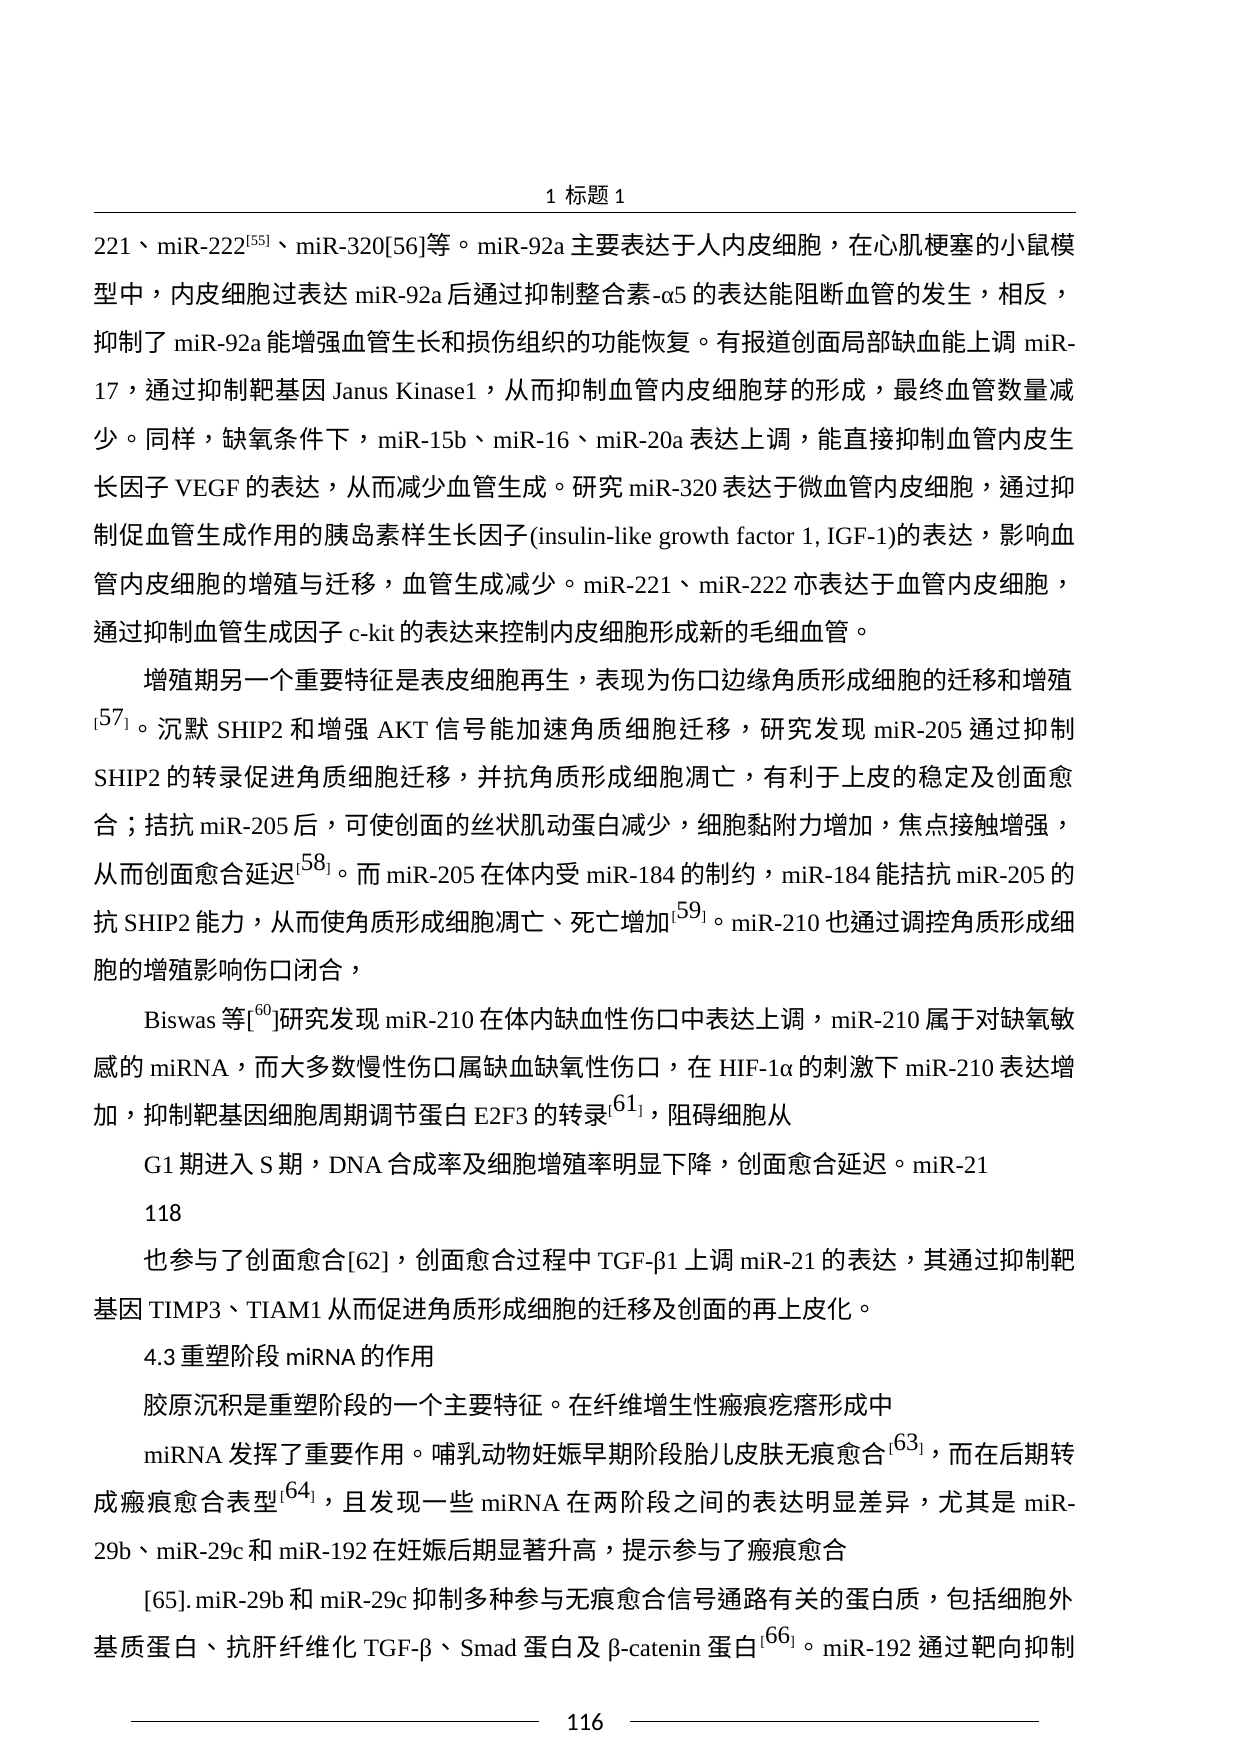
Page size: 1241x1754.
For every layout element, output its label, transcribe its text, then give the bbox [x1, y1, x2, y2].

text miRNA发挥了重要作用。哺乳动物妊娠早期阶段胎儿皮肤无痕愈合[63]，而在后期转成瘢痕愈合表型[64]，且发现一些miRNA在两阶段之间的表达明显差异，尤其是miR-29b、miR-29c和miR-192在妊娠后期显著升高，提示参与了瘢痕愈合 [94, 1421, 1076, 1566]
text 增殖期另一个重要特征是表皮细胞再生，表现为伤口边缘角质形成细胞的迁移和增殖[57]。沉默SHIP2和增强AKT信号能加速角质细胞迁移，研究发现miR-205通过抑制SHIP2的转录促进角质细胞迁移，并抗角质形成细胞凋亡，有利于上皮的稳定及创面愈合；拮抗miR-205后，可使创面的丝状肌动蛋白减少，细胞黏附力增加，焦点接触增强，从而创面愈合延迟[58]。而miR-205在体内受miR-184的制约，miR-184能拮抗miR-205的抗SHIP2能力，从而使角质形成细胞凋亡、死亡增加[59]。miR-210也通过调控角质形成细胞的增殖影响伤口闭合， [94, 648, 1076, 986]
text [94, 1566, 1076, 1663]
text 也参与了创面愈合[62]，创面愈合过程中TGF-β1上调miR-21的表达，其通过抑制靶基因TIMP3、TIAM1从而促进角质形成细胞的迁移及创面的再上皮化。 [94, 1228, 1076, 1324]
text 4.3重塑阶段miRNA的作用 [94, 1324, 1076, 1373]
text G1期进入S期，DNA合成率及细胞增殖率明显下降，创面愈合延迟。miR-21 [94, 1131, 1076, 1179]
text Biswas等[60]研究发现miR-210在体内缺血性伤口中表达上调，miR-210属于对缺氧敏感的miRNA，而大多数慢性伤口属缺血缺氧性伤口，在HIF-1α的刺激下miR-210表达增加，抑制靶基因细胞周期调节蛋白E2F3的转录[61]，阻碍细胞从 [94, 986, 1076, 1131]
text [94, 213, 1076, 648]
text 胶原沉积是重塑阶段的一个主要特征。在纤维增生性瘢痕疙瘩形成中 [94, 1373, 1076, 1421]
text 118 [94, 1179, 1076, 1228]
